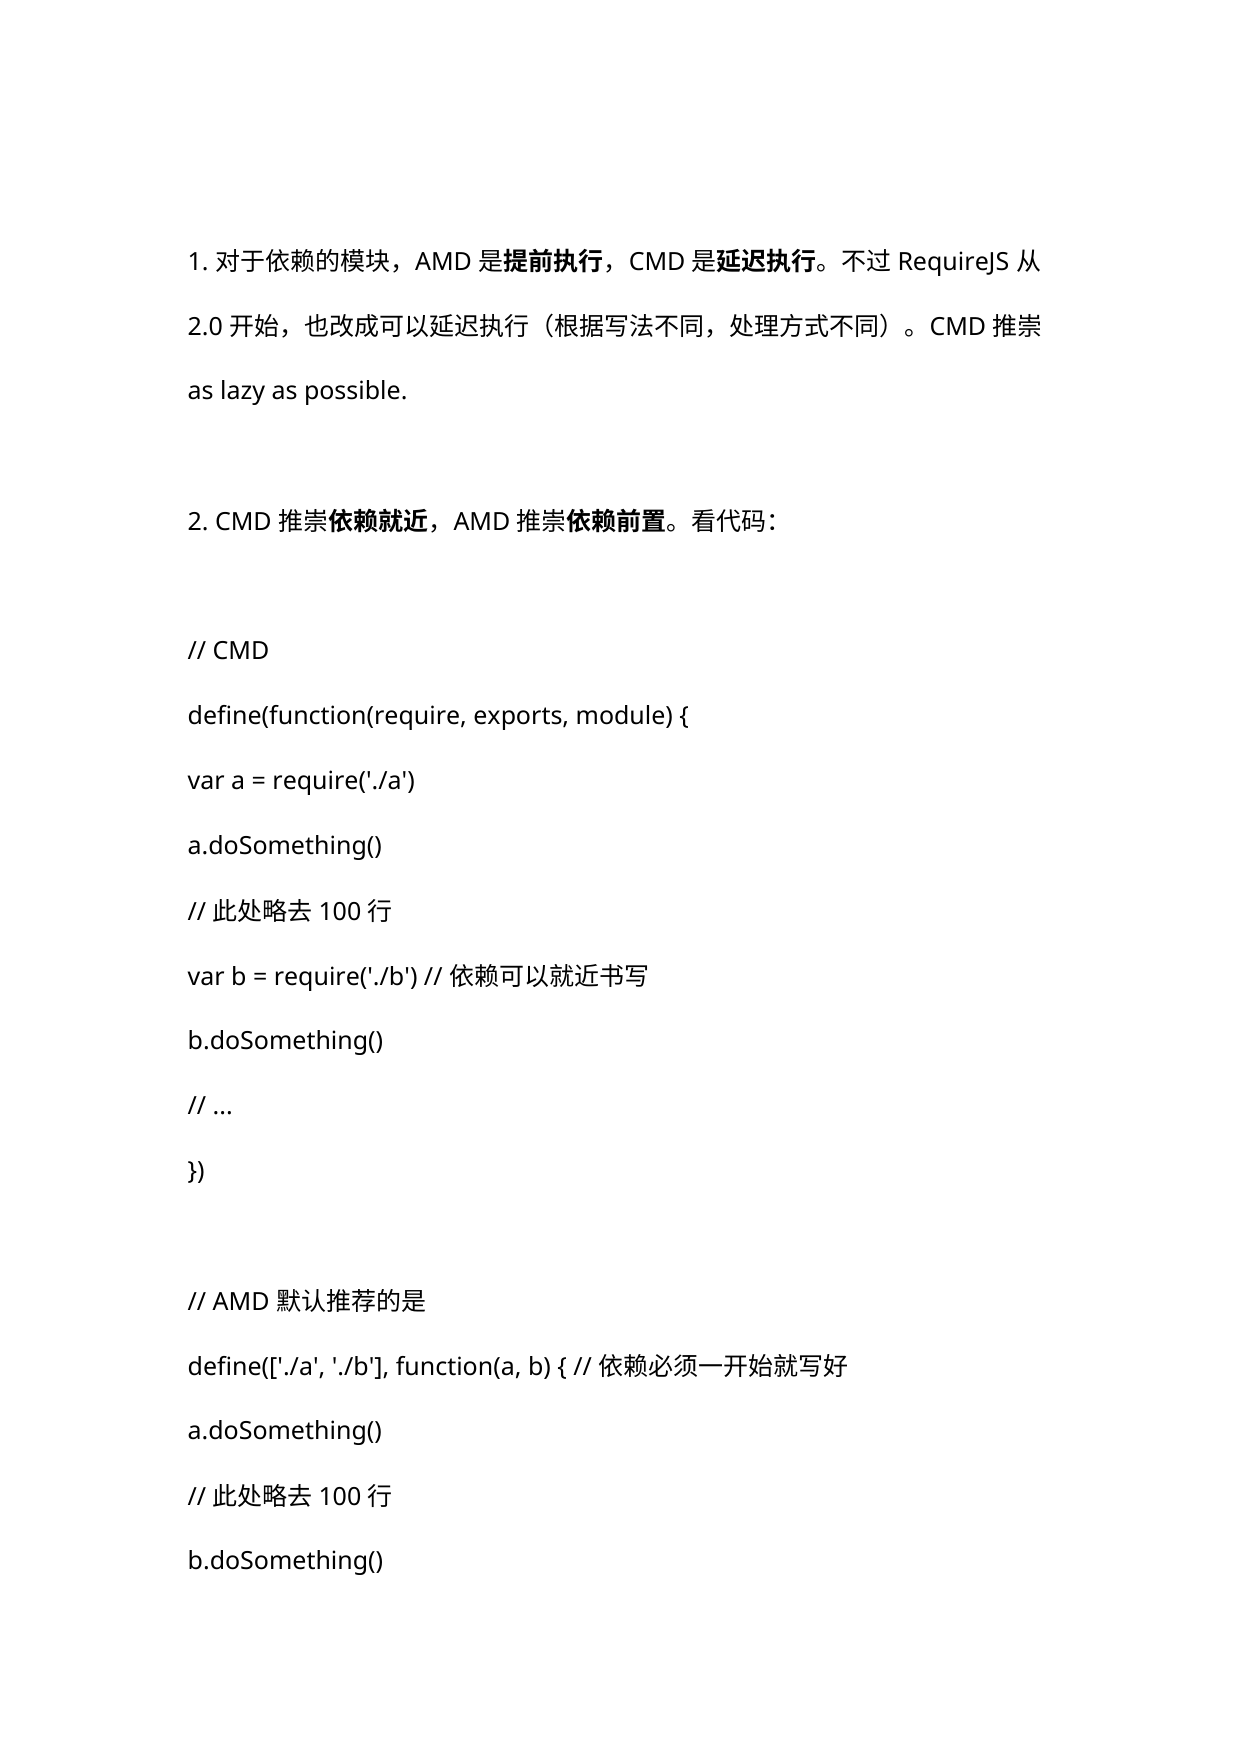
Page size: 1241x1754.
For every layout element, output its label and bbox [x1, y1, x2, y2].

text [187, 162, 1053, 1592]
